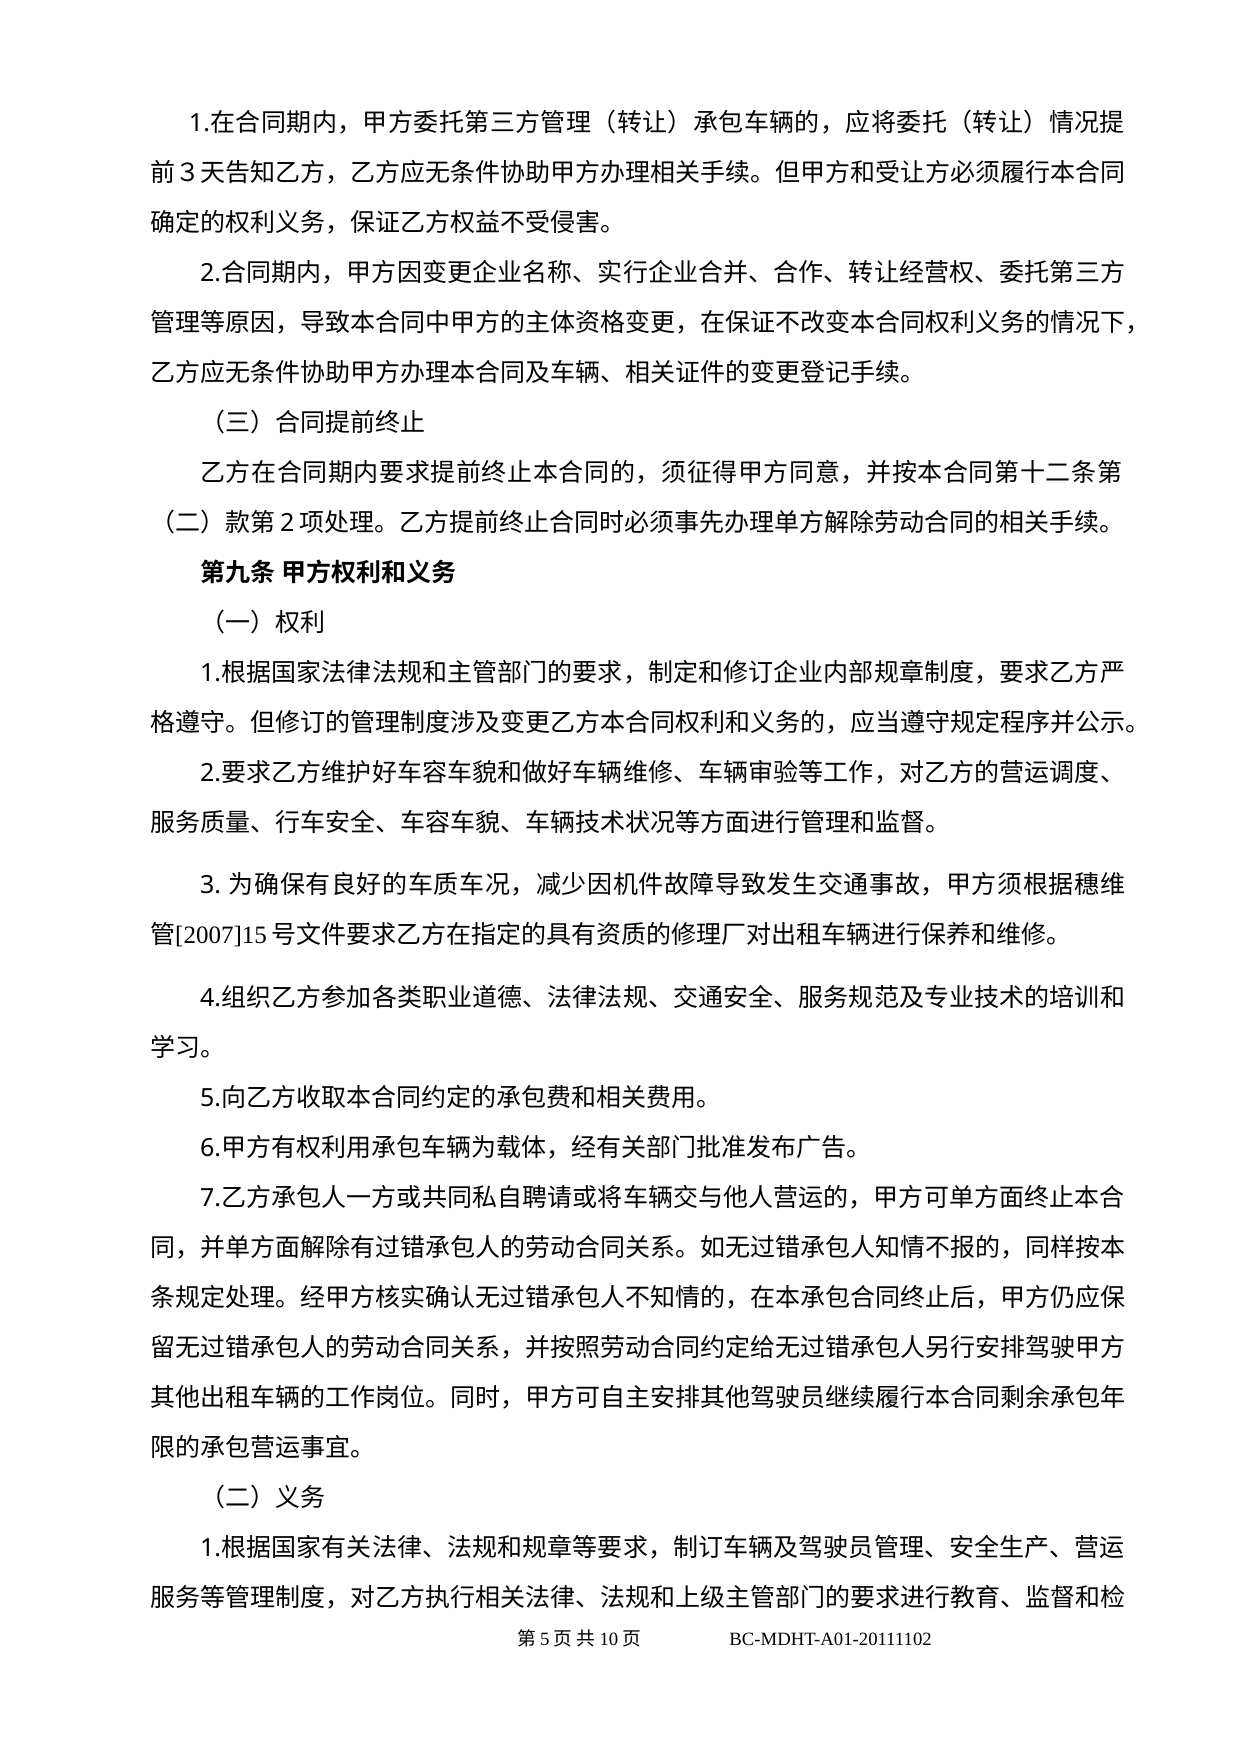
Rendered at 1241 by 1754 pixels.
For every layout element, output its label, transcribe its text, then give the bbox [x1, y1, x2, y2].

text （一）权利 [150, 591, 1125, 641]
text 2.合同期内，甲方因变更企业名称、实行企业合并、合作、转让经营权、委托第三方管理等原因，导致本合同中甲方的主体资格变更，在保证不改变本合同权利义务的情况下，乙方应无条件协助甲方办理本合同及车辆、相关证件的变更登记手续。 [150, 241, 1125, 391]
text 乙方在合同期内要求提前终止本合同的，须征得甲方同意，并按本合同第十二条第（二）款第2项处理。乙方提前终止合同时必须事先办理单方解除劳动合同的相关手续。 [150, 441, 1125, 541]
text 4.组织乙方参加各类职业道德、法律法规、交通安全、服务规范及专业技术的培训和学习。 [150, 966, 1125, 1066]
text 7.乙方承包人一方或共同私自聘请或将车辆交与他人营运的，甲方可单方面终止本合同，并单方面解除有过错承包人的劳动合同关系。如无过错承包人知情不报的，同样按本条规定处理。经甲方核实确认无过错承包人不知情的，在本承包合同终止后，甲方仍应保留无过错承包人的劳动合同关系，并按照劳动合同约定给无过错承包人另行安排驾驶甲方其他出租车辆的工作岗位。同时，甲方可自主安排其他驾驶员继续履行本合同剩余承包年限的承包营运事宜。 [150, 1166, 1125, 1466]
text （二）义务 [150, 1466, 1125, 1516]
text （三）合同提前终止 [150, 391, 1125, 441]
text 1.根据国家法律法规和主管部门的要求，制定和修订企业内部规章制度，要求乙方严格遵守。但修订的管理制度涉及变更乙方本合同权利和义务的，应当遵守规定程序并公示。 [150, 641, 1125, 741]
text 1.在合同期内，甲方委托第三方管理（转让）承包车辆的，应将委托（转让）情况提前３天告知乙方，乙方应无条件协助甲方办理相关手续。但甲方和受让方必须履行本合同确定的权利义务，保证乙方权益不受侵害。 [150, 91, 1125, 241]
text 6.甲方有权利用承包车辆为载体，经有关部门批准发布广告。 [150, 1116, 1125, 1166]
text 1.根据国家有关法律、法规和规章等要求，制订车辆及驾驶员管理、安全生产、营运服务等管理制度，对乙方执行相关法律、法规和上级主管部门的要求进行教育、监督和检查。 [150, 1516, 1125, 1616]
text 第九条 甲方权利和义务 [150, 541, 1125, 591]
text 2.要求乙方维护好车容车貌和做好车辆维修、车辆审验等工作，对乙方的营运调度、服务质量、行车安全、车容车貌、车辆技术状况等方面进行管理和监督。 [150, 741, 1125, 841]
text 5.向乙方收取本合同约定的承包费和相关费用。 [150, 1066, 1125, 1116]
text 3. 为确保有良好的车质车况，减少因机件故障导致发生交通事故，甲方须根据穗维管[2007]15号文件要求乙方在指定的具有资质的修理厂对出租车辆进行保养和维修。 [150, 853, 1125, 953]
